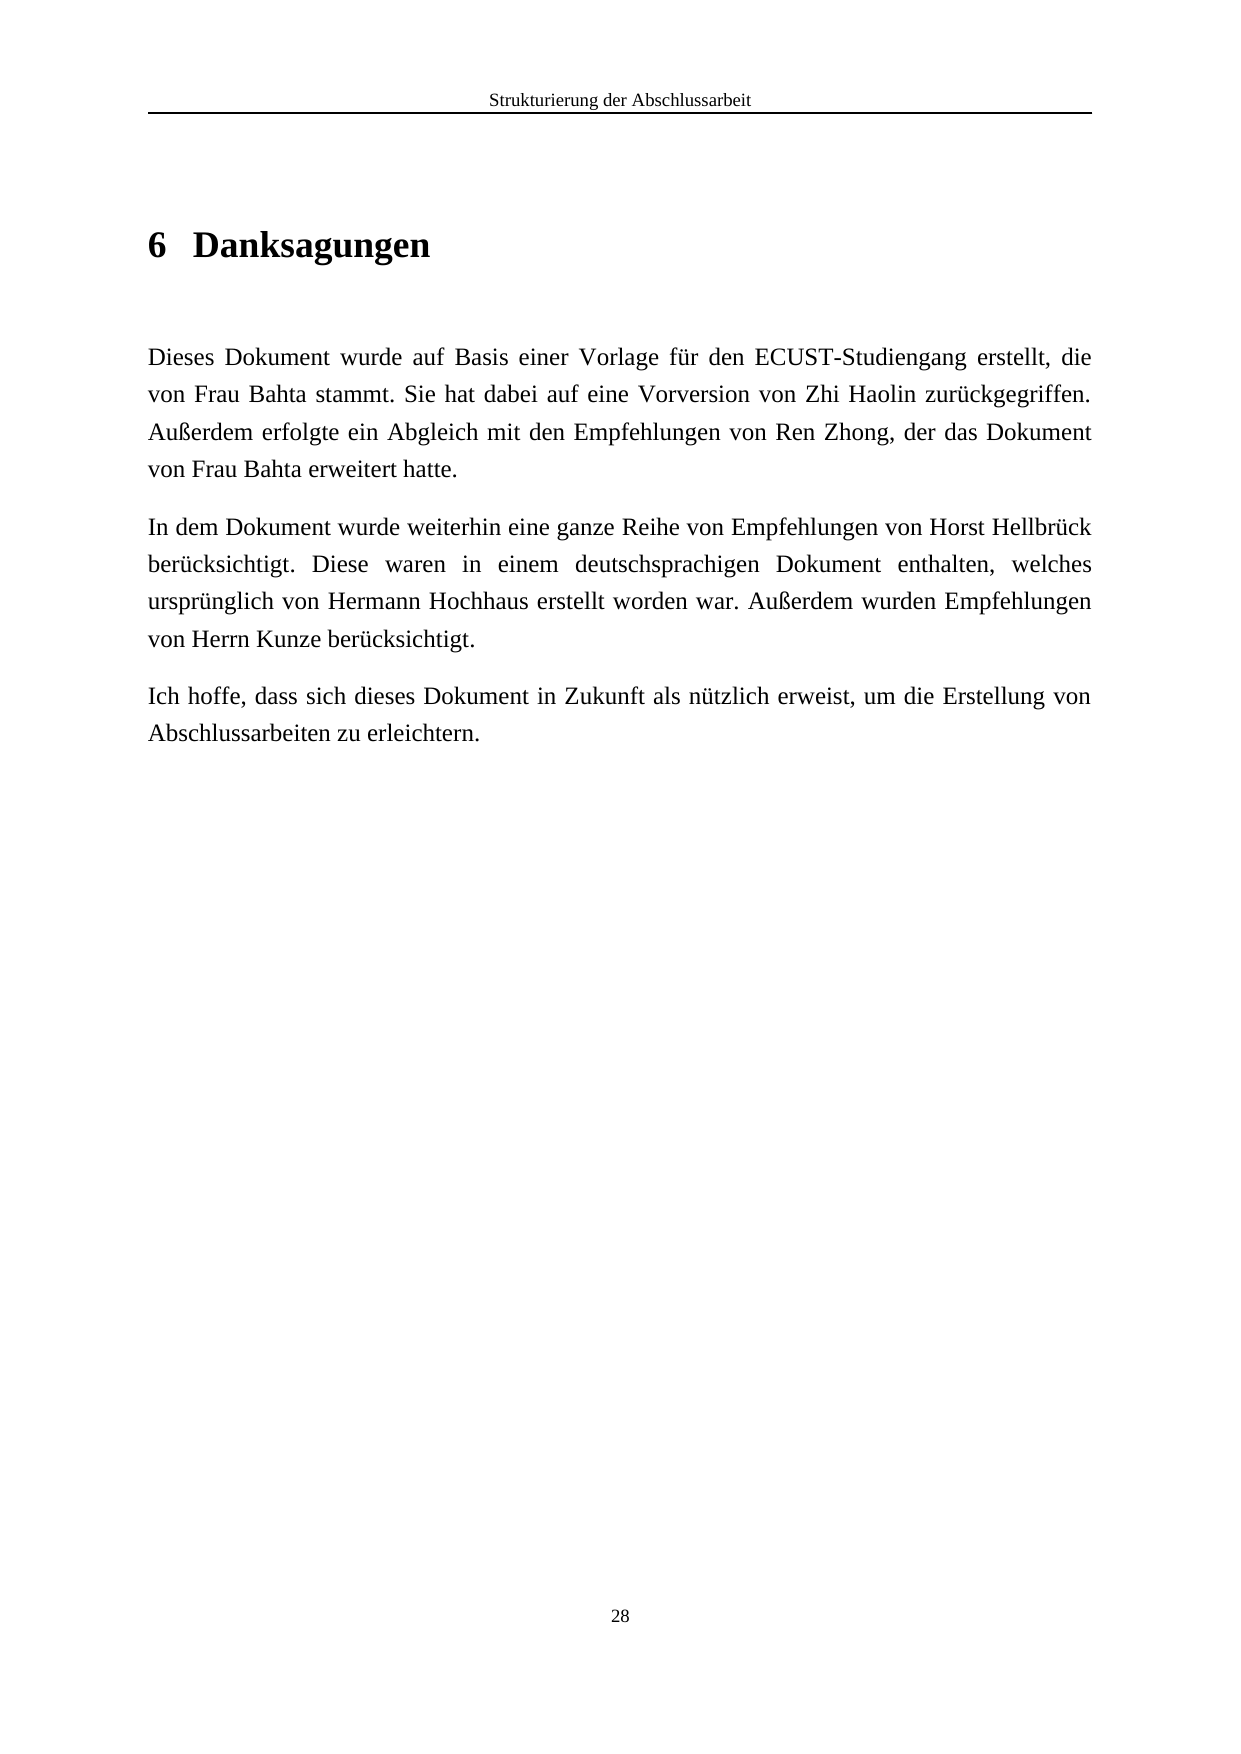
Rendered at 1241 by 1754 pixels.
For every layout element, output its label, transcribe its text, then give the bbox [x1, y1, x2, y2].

subtitle Danksagungen [148, 211, 1092, 276]
text In dem Dokument wurde weiterhin eine ganze Reihe von Empfehlungen von Horst Hellbrück berücksichtigt. Diese waren in einem deutschsprachigen Dokument enthalten, welches ursprünglich von Hermann Hochhaus erstellt worden war. Außerdem wurden Empfehlungen von Herrn Kunze berücksichtigt. [148, 510, 1092, 654]
text Ich hoffe, dass sich dieses Dokument in Zukunft als nützlich erweist, um die Erstellung von Abschlussarbeiten zu erleichtern. [148, 679, 1092, 749]
text Dieses Dokument wurde auf Basis einer Vorlage für den ECUST-Studiengang erstellt, die von Frau Bahta stammt. Sie hat dabei auf eine Vorversion von Zhi Haolin zurückgegriffen. Außerdem erfolgte ein Abgleich mit den Empfehlungen von Ren Zhong, der das Dokument von Frau Bahta erweitert hatte. [148, 340, 1092, 485]
